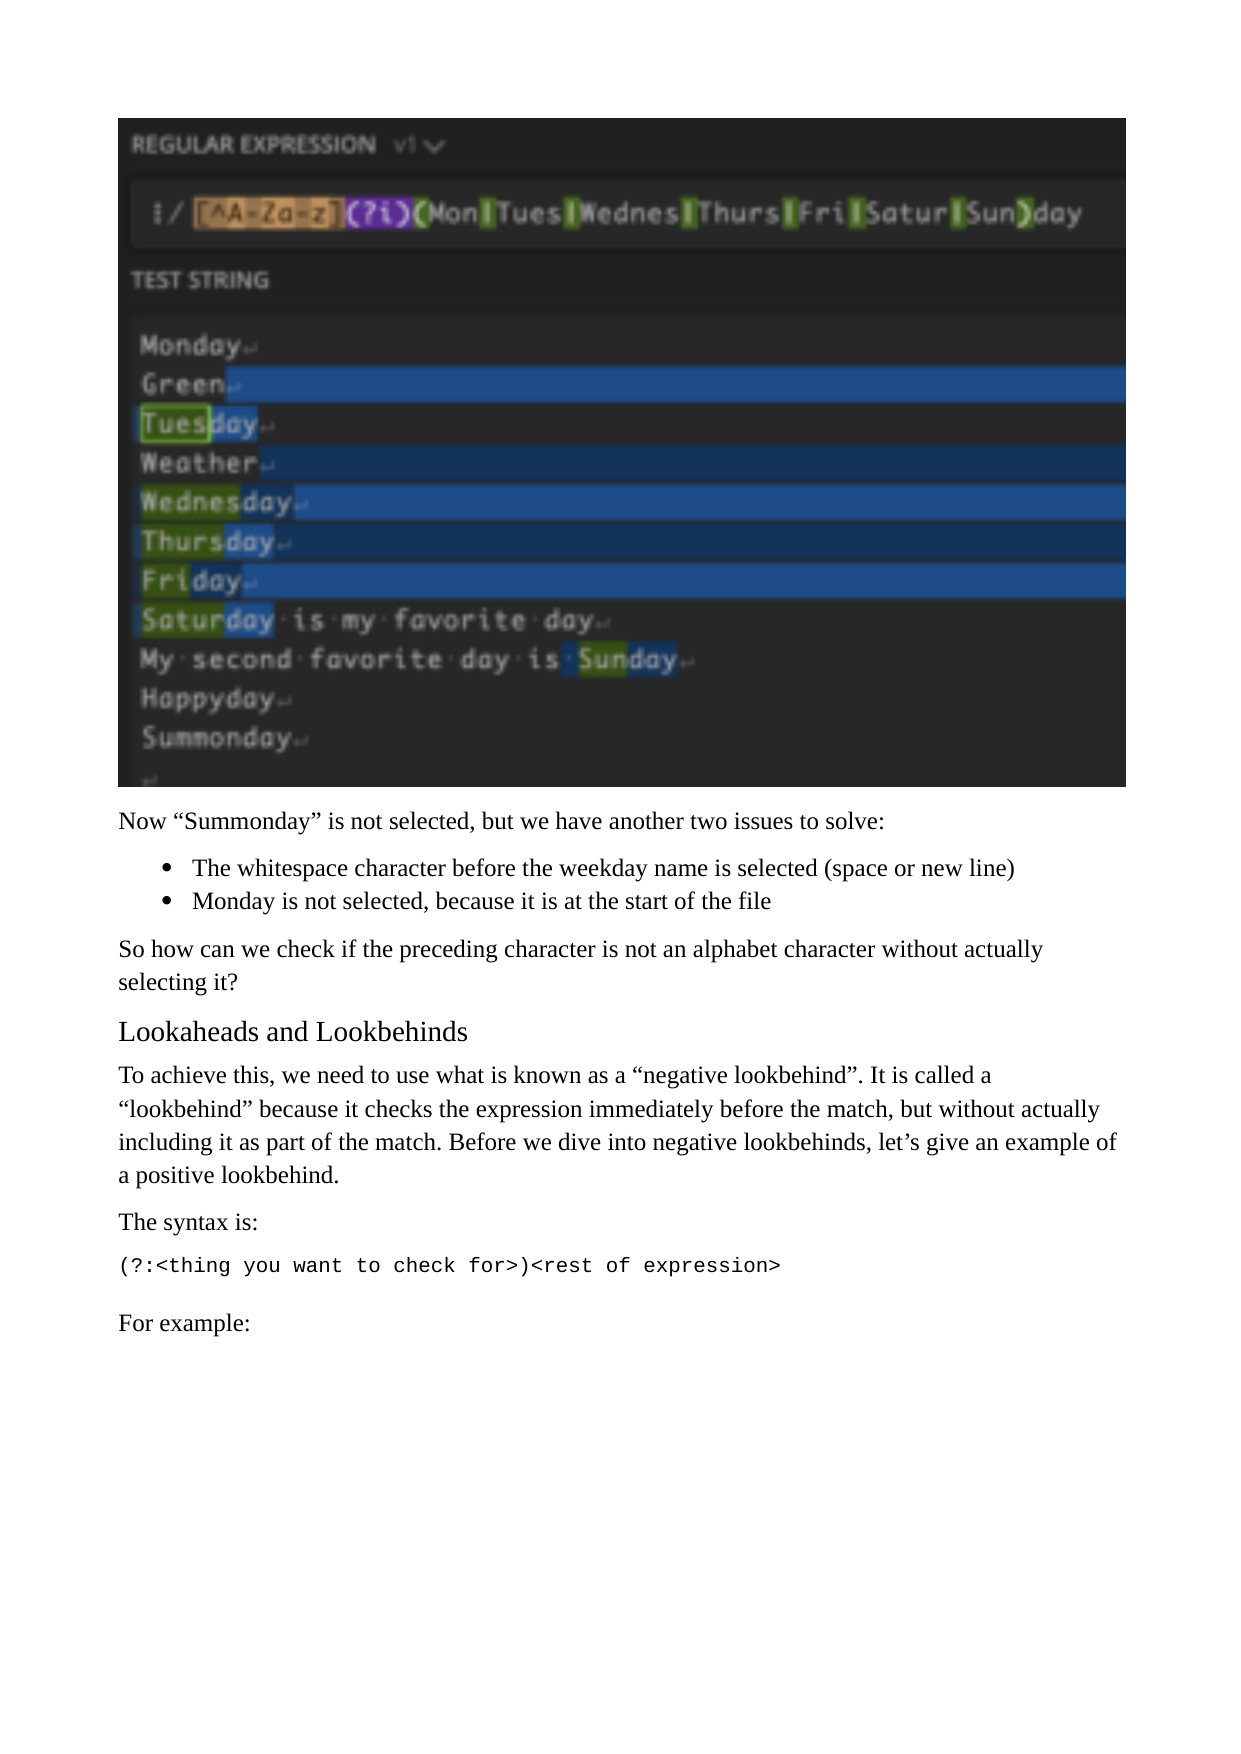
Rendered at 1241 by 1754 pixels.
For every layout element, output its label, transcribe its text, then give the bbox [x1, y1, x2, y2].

text For example: [118, 1308, 1122, 1337]
subtitle Lookaheads and Lookbehinds [118, 1014, 1122, 1048]
text To achieve this, we need to use what is known as a “negative lookbehind”. It is called a “lookbehind” because it checks the expression immediately before the match, but without actually including it as part of the match. Before we dive into negative lookbehinds, let’s give an example of a positive lookbehind. [118, 1061, 1122, 1188]
picture [118, 118, 1126, 787]
text So how can we check if the preceding character is not an alphabet character without actually selecting it? [118, 934, 1122, 996]
list The whitespace character before the weekday name is selected (space or new line) [162, 853, 1122, 882]
list Monday is not selected, because it is at the start of the file [162, 886, 1122, 915]
text Now “Summonday” is not selected, but we have another two issues to solve: [118, 806, 1122, 834]
text The syntax is: [118, 1207, 1122, 1236]
text (?:<thing you want to check for>)<rest of expression> [118, 1255, 1122, 1278]
